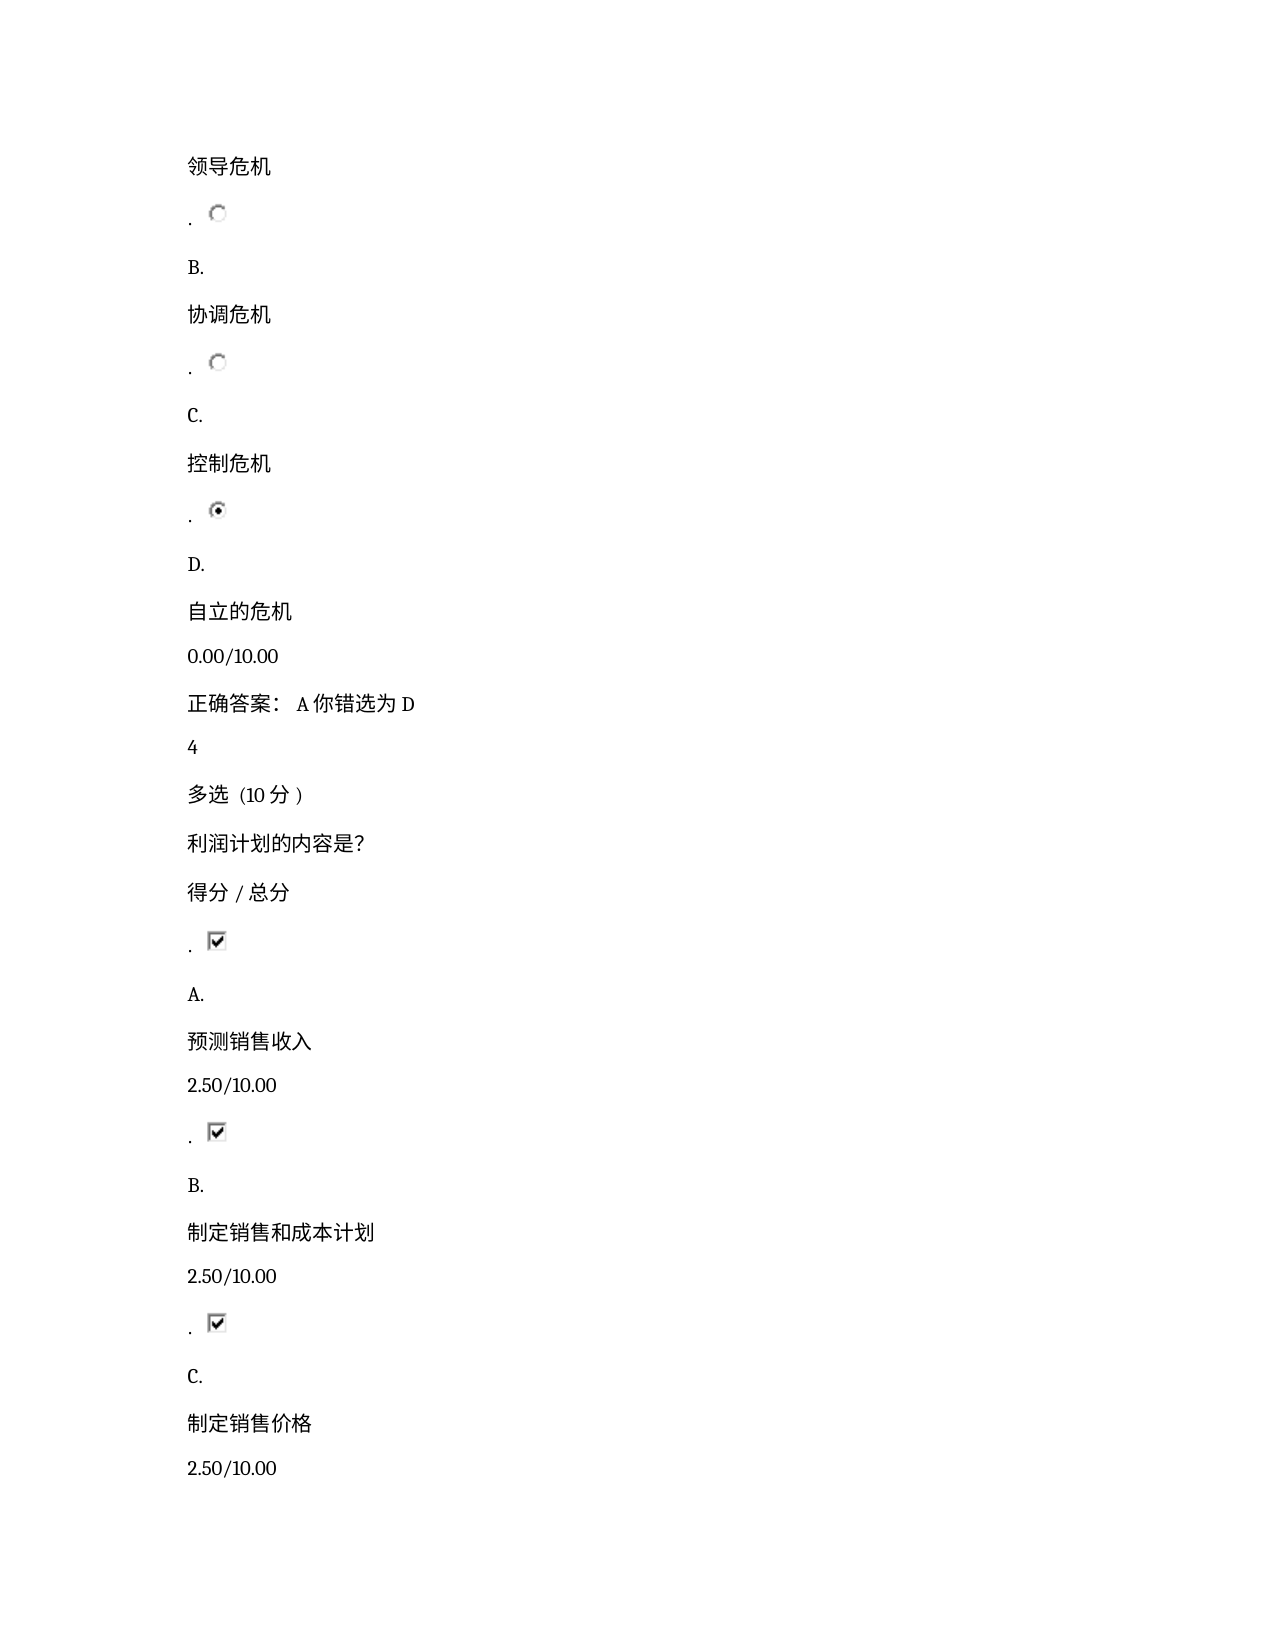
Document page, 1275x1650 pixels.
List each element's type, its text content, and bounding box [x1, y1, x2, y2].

text 自立的危机 [187, 595, 1087, 626]
text 2.50/10.00 [187, 1265, 1087, 1289]
text B. [187, 1173, 1087, 1197]
text D. [187, 553, 1087, 577]
picture [206, 1116, 249, 1150]
text 2.50/10.00 [187, 1456, 1087, 1480]
text 制定销售价格 [187, 1407, 1087, 1437]
text 领导危机 [187, 150, 1087, 180]
text B. [187, 256, 1087, 280]
text 0.00/10.00 [187, 644, 1087, 668]
text 制定销售和成本计划 [187, 1216, 1087, 1246]
picture [206, 1307, 249, 1341]
text 2.50/10.00 [187, 1074, 1087, 1098]
text ∙ [187, 199, 1087, 237]
text ∙ [187, 1117, 1087, 1155]
text ∙ [187, 347, 1087, 385]
picture [206, 347, 249, 381]
text 控制危机 [187, 447, 1087, 477]
text 协调危机 [187, 298, 1087, 329]
text ∙ [187, 926, 1087, 963]
text 得分 / 总分 [187, 877, 1087, 907]
text 预测销售收入 [187, 1025, 1087, 1055]
text 正确答案： A 你错选为 D [187, 687, 1087, 717]
picture [206, 925, 249, 959]
text 多选 (10 分 ) [187, 779, 1087, 809]
text 利润计划的内容是？ [187, 828, 1087, 858]
text C. [187, 404, 1087, 428]
picture [206, 495, 249, 529]
text A. [187, 982, 1087, 1006]
text ∙ [187, 1308, 1087, 1346]
text C. [187, 1364, 1087, 1388]
text 4 [187, 736, 1087, 760]
picture [206, 198, 249, 232]
text ∙ [187, 496, 1087, 534]
